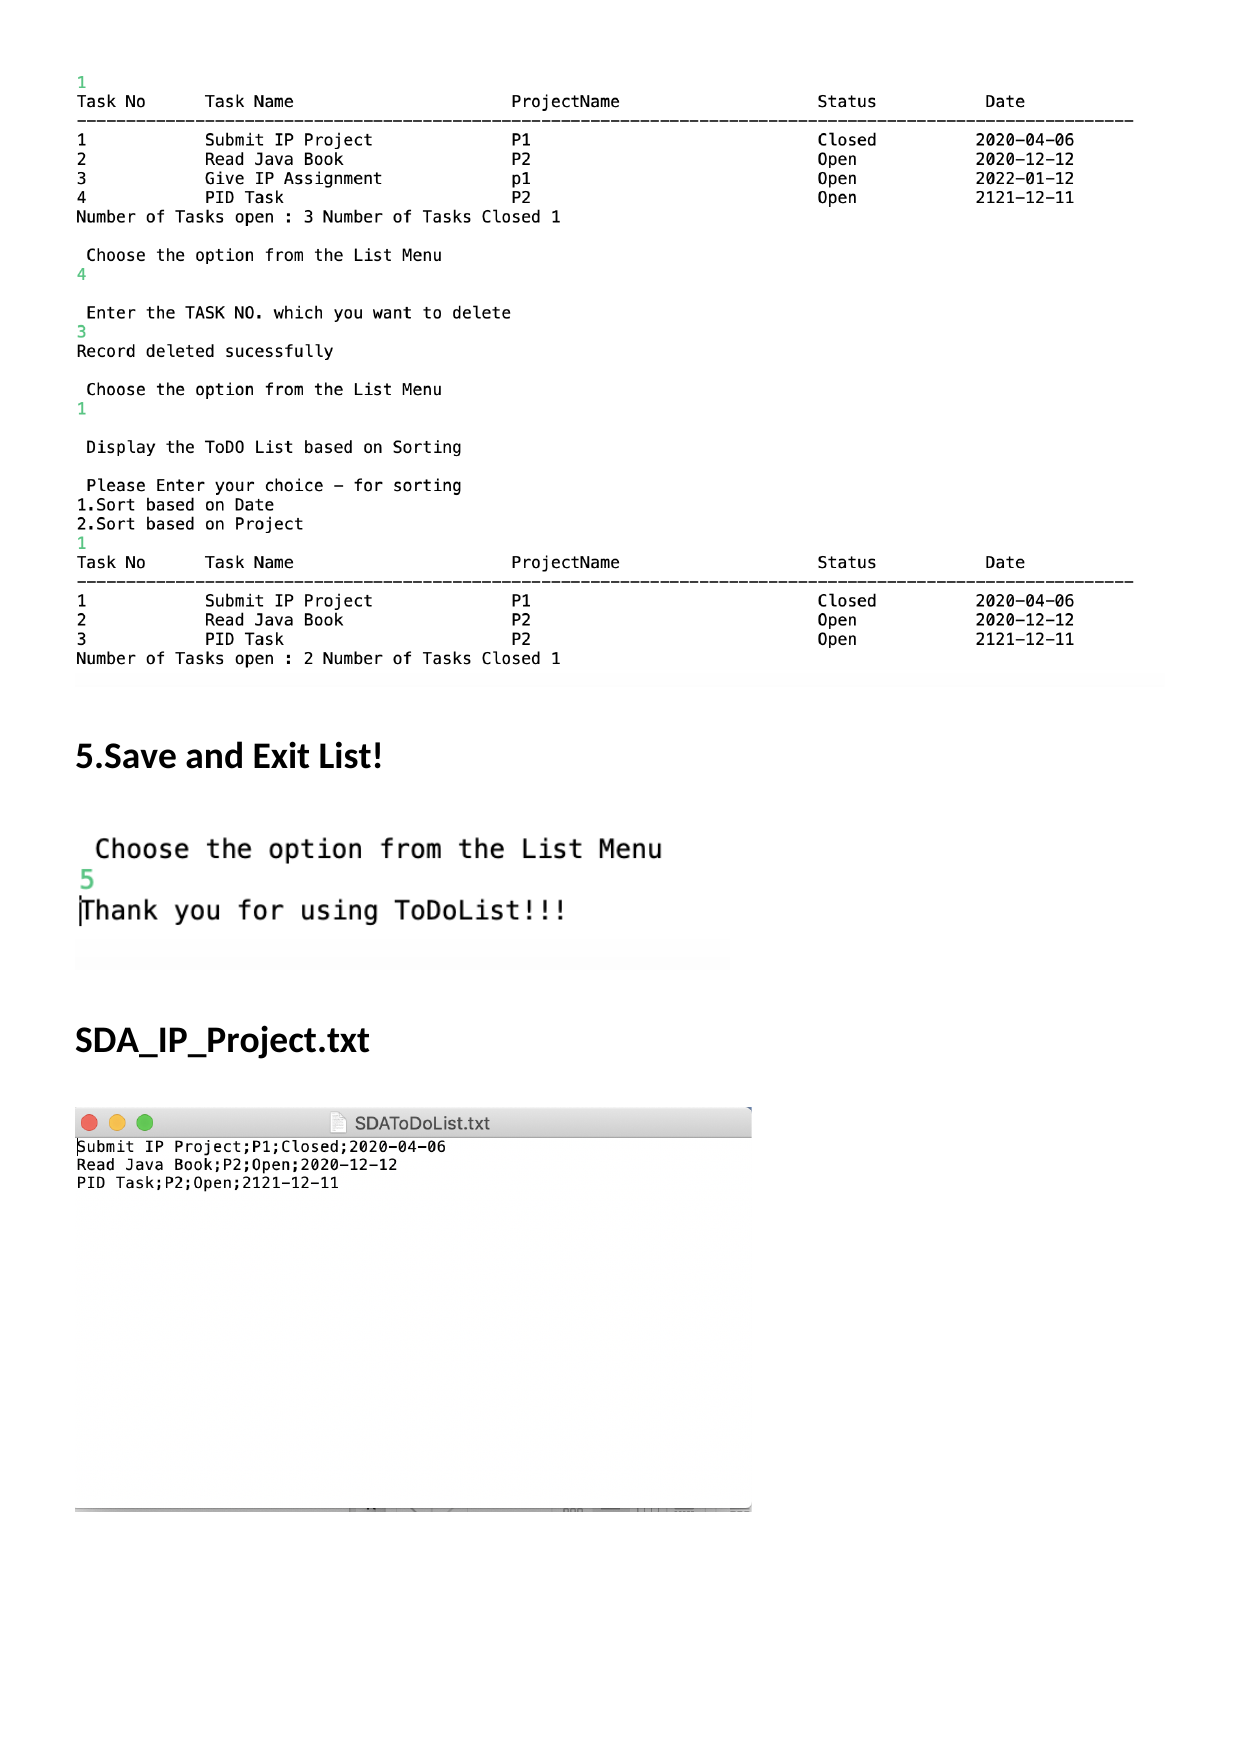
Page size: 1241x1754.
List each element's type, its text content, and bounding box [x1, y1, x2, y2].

text 5.Save and Exit List! [75, 732, 1165, 778]
picture [75, 75, 1165, 687]
text SDA_IP_Project.txt [75, 1016, 1165, 1062]
picture [75, 1107, 752, 1512]
picture [75, 823, 730, 970]
